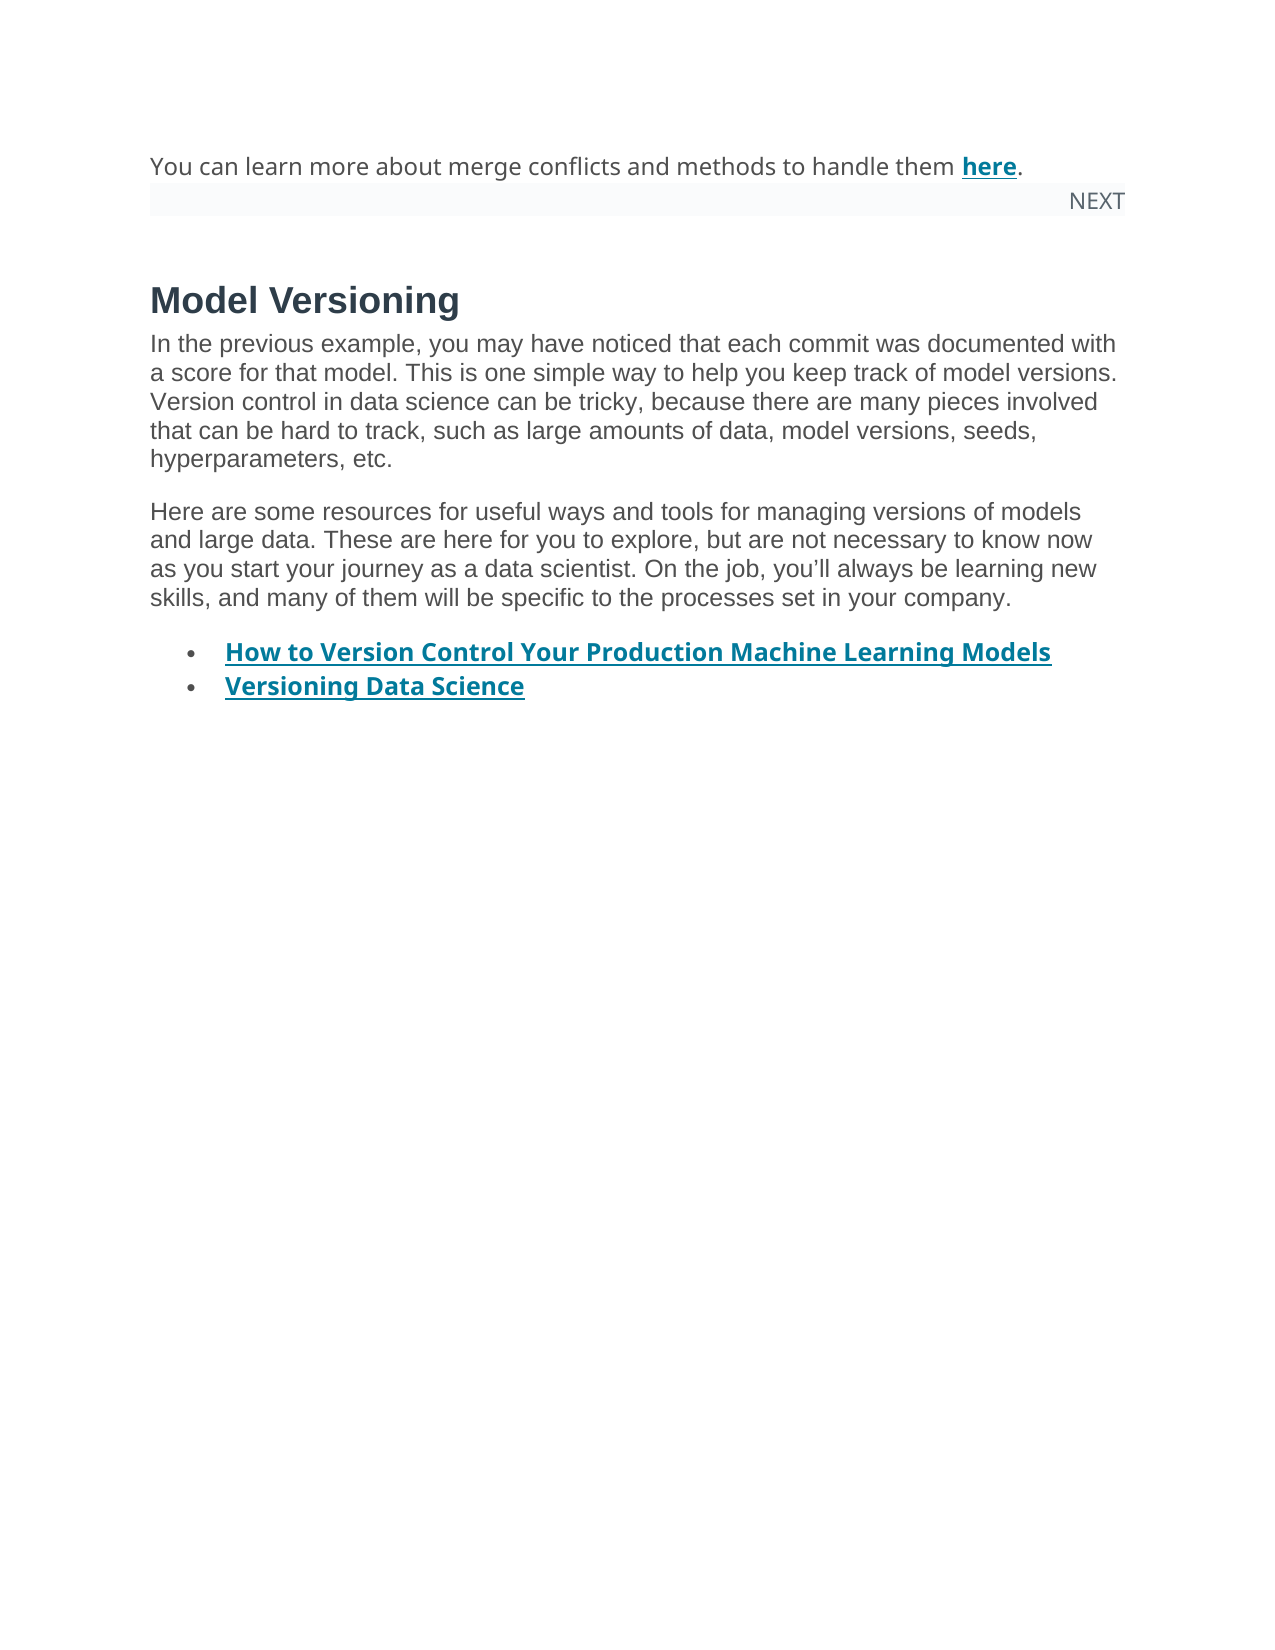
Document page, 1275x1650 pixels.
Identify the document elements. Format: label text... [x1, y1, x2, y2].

list How to Version Control Your Production Machine Learning Models [187, 635, 1125, 669]
text Model Versioning [150, 278, 1125, 322]
list Versioning Data Science [187, 669, 1125, 703]
text In the previous example, you may have noticed that each commit was documented with a score for that model. This is one simple way to help you keep track of model versions. Version control in data science can be tricky, because there are many pieces involved that can be hard to track, such as large amounts of data, model versions, seeds, hyperparameters, etc. [150, 329, 1125, 473]
text NEXT [150, 183, 1125, 216]
text You can learn more about merge conflicts and methods to handle them here. [150, 150, 1125, 183]
text Here are some resources for useful ways and tools for managing versions of models and large data. These are here for you to explore, but are not necessary to know now as you start your journey as a data scientist. On the job, you’ll always be learning new skills, and many of them will be specific to the processes set in your company. [150, 497, 1125, 612]
